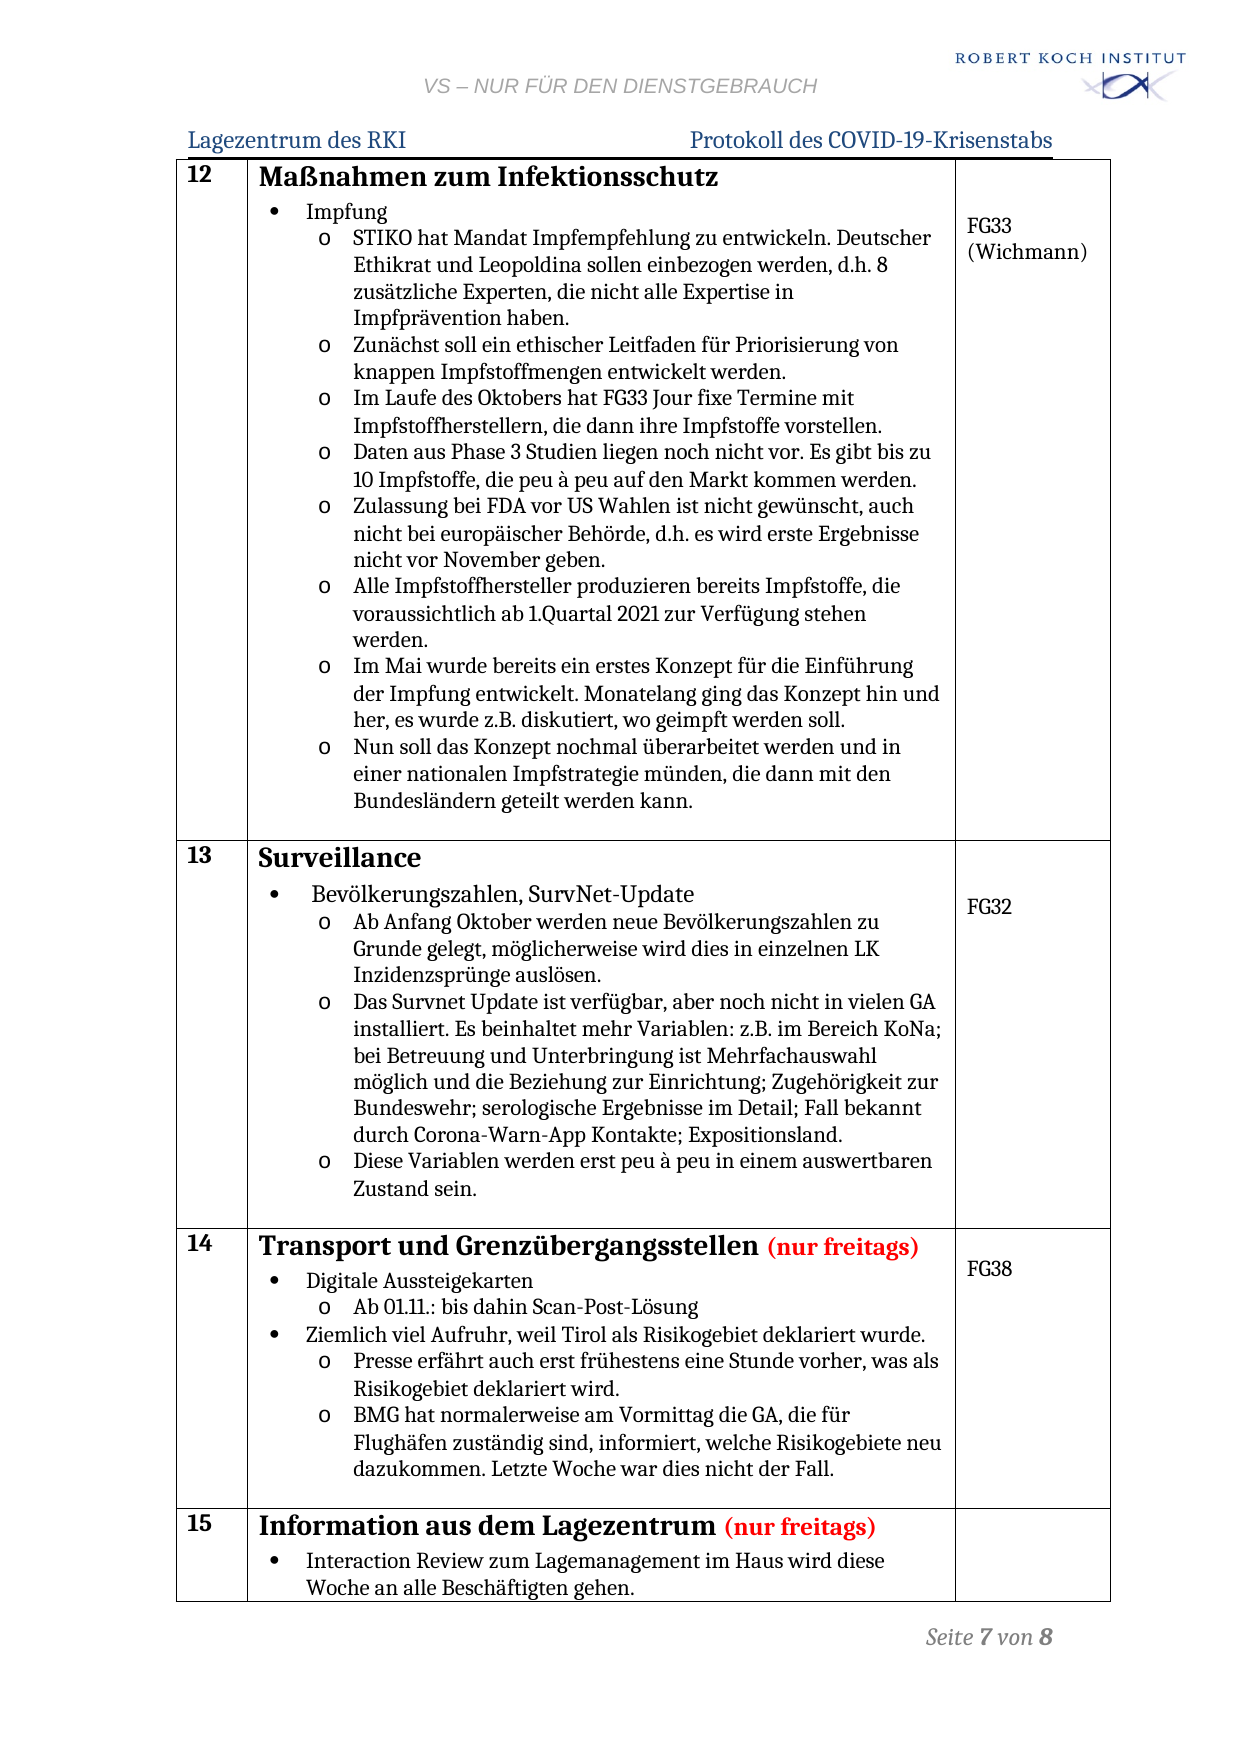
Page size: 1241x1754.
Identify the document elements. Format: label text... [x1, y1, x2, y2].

table_cell Maßnahmen zum Infektionsschutz Impfung STIKO hat Mandat Impfempfehlung zu entwickeln. Deutscher Ethikrat und Leopoldina sollen einbezogen werden, d.h. 8 zusätzliche Experten, die nicht alle Expertise in Impfprävention haben. Zunächst soll ein ethischer Leitfaden für Priorisierung von knappen Impfstoffmengen entwickelt werden. Im Laufe des Oktobers hat FG33 Jour fixe Termine mit Impfstoffherstellern, die dann ihre Impfstoffe vorstellen. Daten aus Phase 3 Studien liegen noch nicht vor. Es gibt bis zu 10 Impfstoffe, die peu à peu auf den Markt kommen werden. Zulassung bei FDA vor US Wahlen ist nicht gewünscht, auch nicht bei europäischer Behörde, d.h. es wird erste Ergebnisse nicht vor November geben. Alle Impfstoffhersteller produzieren bereits Impfstoffe, die voraussichtlich ab 1.Quartal 2021 zur Verfügung stehen werden. Im Mai wurde bereits ein erstes Konzept für die Einführung der Impfung entwickelt. Monatelang ging das Konzept hin und her, es wurde z.B. diskutiert, wo geimpft werden soll. Nun soll das Konzept nochmal überarbeitet werden und in einer nationalen Impfstrategie münden, die dann mit den Bundesländern geteilt werden kann. [248, 160, 955, 840]
table_cell Surveillance Bevölkerungszahlen, SurvNet-Update Ab Anfang Oktober werden neue Bevölkerungszahlen zu Grunde gelegt, möglicherweise wird dies in einzelnen LK Inzidenzsprünge auslösen. Das Survnet Update ist verfügbar, aber noch nicht in vielen GA installiert. Es beinhaltet mehr Variablen: z.B. im Bereich KoNa; bei Betreuung und Unterbringung ist Mehrfachauswahl möglich und die Beziehung zur Einrichtung; Zugehörigkeit zur Bundeswehr; serologische Ergebnisse im Detail; Fall bekannt durch Corona-Warn-App Kontakte; Expositionsland. Diese Variablen werden erst peu à peu in einem auswertbaren Zustand sein. [248, 841, 955, 1228]
table_cell 12 [177, 160, 247, 840]
table_cell 13 [177, 841, 247, 1228]
table_cell Transport und Grenzübergangsstellen (nur freitags) Digitale Aussteigekarten Ab 01.11.: bis dahin Scan-Post-Lösung Ziemlich viel Aufruhr, weil Tirol als Risikogebiet deklariert wurde. Presse erfährt auch erst frühestens eine Stunde vorher, was als Risikogebiet deklariert wird. BMG hat normalerweise am Vormittag die GA, die für Flughäfen zuständig sind, informiert, welche Risikogebiete neu dazukommen. Letzte Woche war dies nicht der Fall. [248, 1229, 955, 1508]
table_cell FG32 [956, 841, 1110, 1228]
table_cell 15 [177, 1509, 247, 1601]
table_cell [956, 1509, 1110, 1601]
table_cell FG38 [956, 1229, 1110, 1508]
picture [947, 28, 1207, 105]
table_cell FG33 (Wichmann) [956, 160, 1110, 840]
table_cell 14 [177, 1229, 247, 1508]
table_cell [248, 1509, 955, 1601]
